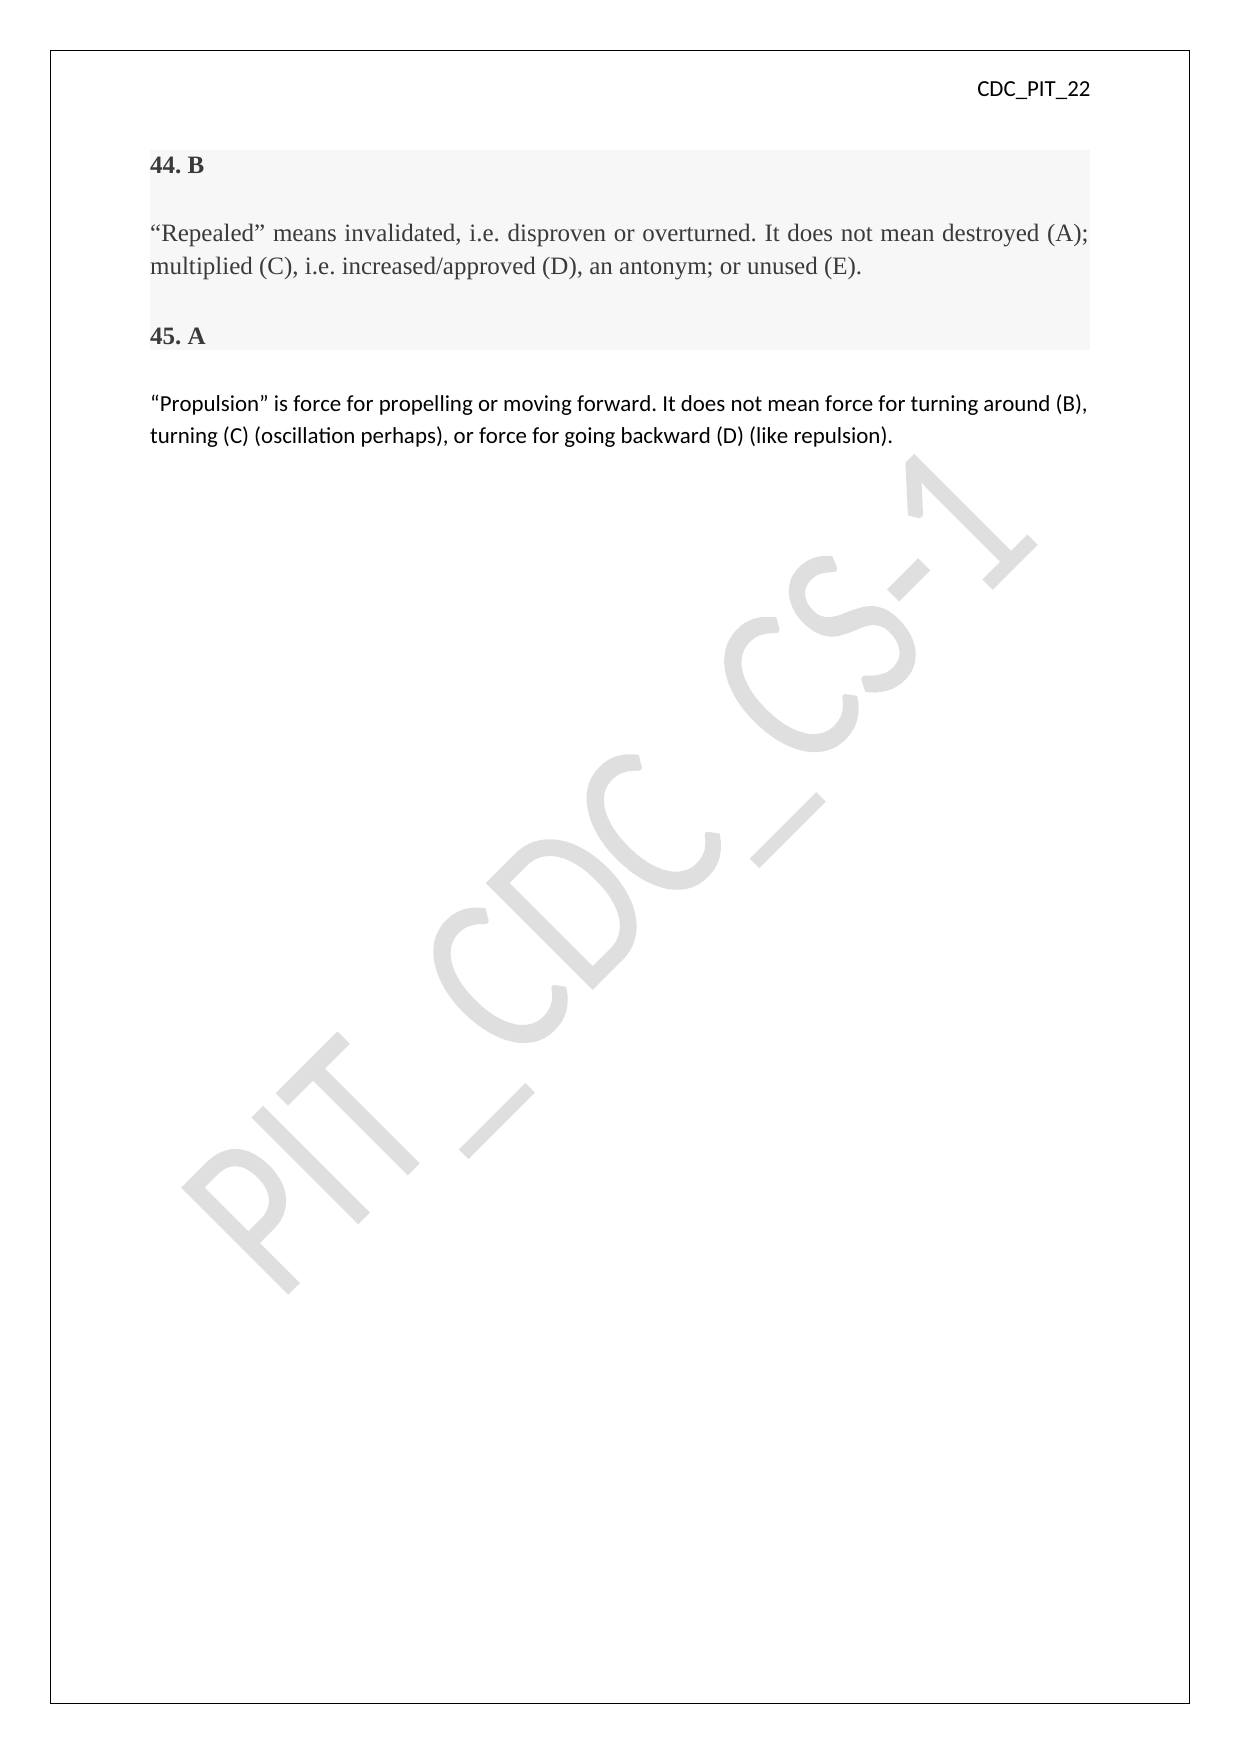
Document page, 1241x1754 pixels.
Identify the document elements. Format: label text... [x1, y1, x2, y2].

text 44. B [150, 150, 1090, 179]
text 45. A [150, 321, 1090, 350]
text “Propulsion” is force for propelling or moving forward. It does not mean force for turning around (B), turning (C) (oscillation perhaps), or force for going backward (D) (like repulsion). [150, 389, 1090, 449]
text “Repealed” means invalidated, i.e. disproven or overturned. It does not mean destroyed (A); multiplied (C), i.e. increased/approved (D), an antonym; or unused (E). [150, 218, 1090, 280]
